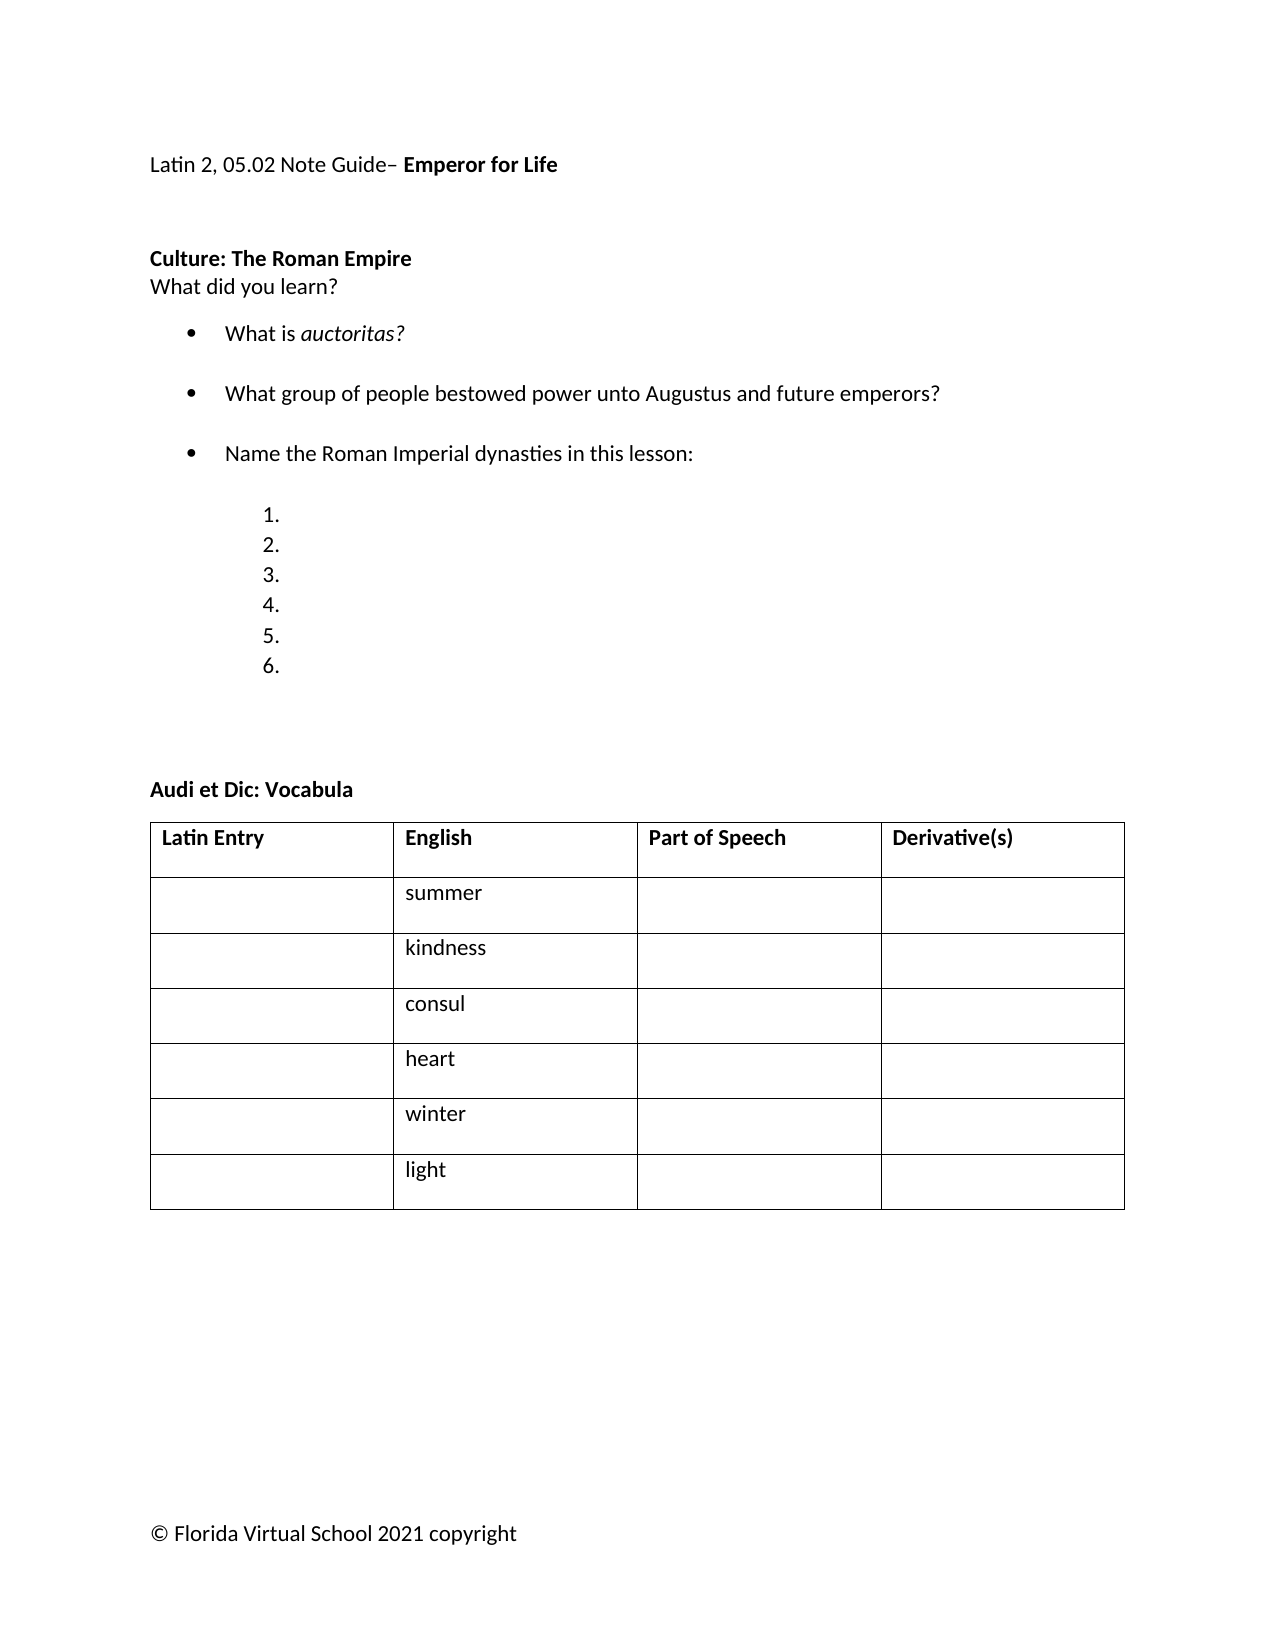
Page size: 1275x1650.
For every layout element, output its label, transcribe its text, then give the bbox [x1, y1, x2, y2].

table_cell [882, 934, 1124, 988]
table_cell [882, 1155, 1124, 1209]
text Culture: The Roman Empire [150, 244, 1125, 272]
table_header English [394, 823, 637, 877]
text Audi et Dic: Vocabula [150, 775, 1125, 803]
table_cell winter [394, 1099, 637, 1154]
table_cell summer [394, 878, 637, 932]
table_cell [638, 878, 881, 932]
list What group of people bestowed power unto Augustus and future emperors? [187, 379, 1125, 407]
table_cell [151, 878, 393, 932]
table_cell [882, 989, 1124, 1043]
table_cell consul [394, 989, 637, 1043]
list Name the Roman Imperial dynasties in this lesson: [187, 439, 1125, 467]
table_cell [151, 934, 393, 988]
table_cell kindness [394, 934, 637, 988]
text What did you learn? [150, 272, 1125, 300]
table_header Latin Entry [151, 823, 393, 877]
table_cell [638, 1099, 881, 1154]
table_cell [882, 878, 1124, 932]
table_cell heart [394, 1044, 637, 1098]
table_cell [151, 1099, 393, 1154]
table_cell [638, 1155, 881, 1209]
list What is auctoritas? [187, 319, 1125, 347]
table_cell [151, 1155, 393, 1209]
table_cell [882, 1099, 1124, 1154]
table_cell [151, 1044, 393, 1098]
table_cell [638, 1044, 881, 1098]
table_header Part of Speech [638, 823, 881, 877]
table_cell [151, 989, 393, 1043]
table_cell [882, 1044, 1124, 1098]
table_cell light [394, 1155, 637, 1209]
table_cell [638, 934, 881, 988]
text Latin 2, 05.02 Note Guide– Emperor for Life [150, 150, 1125, 178]
table_cell [638, 989, 881, 1043]
table_header Derivative(s) [882, 823, 1124, 877]
